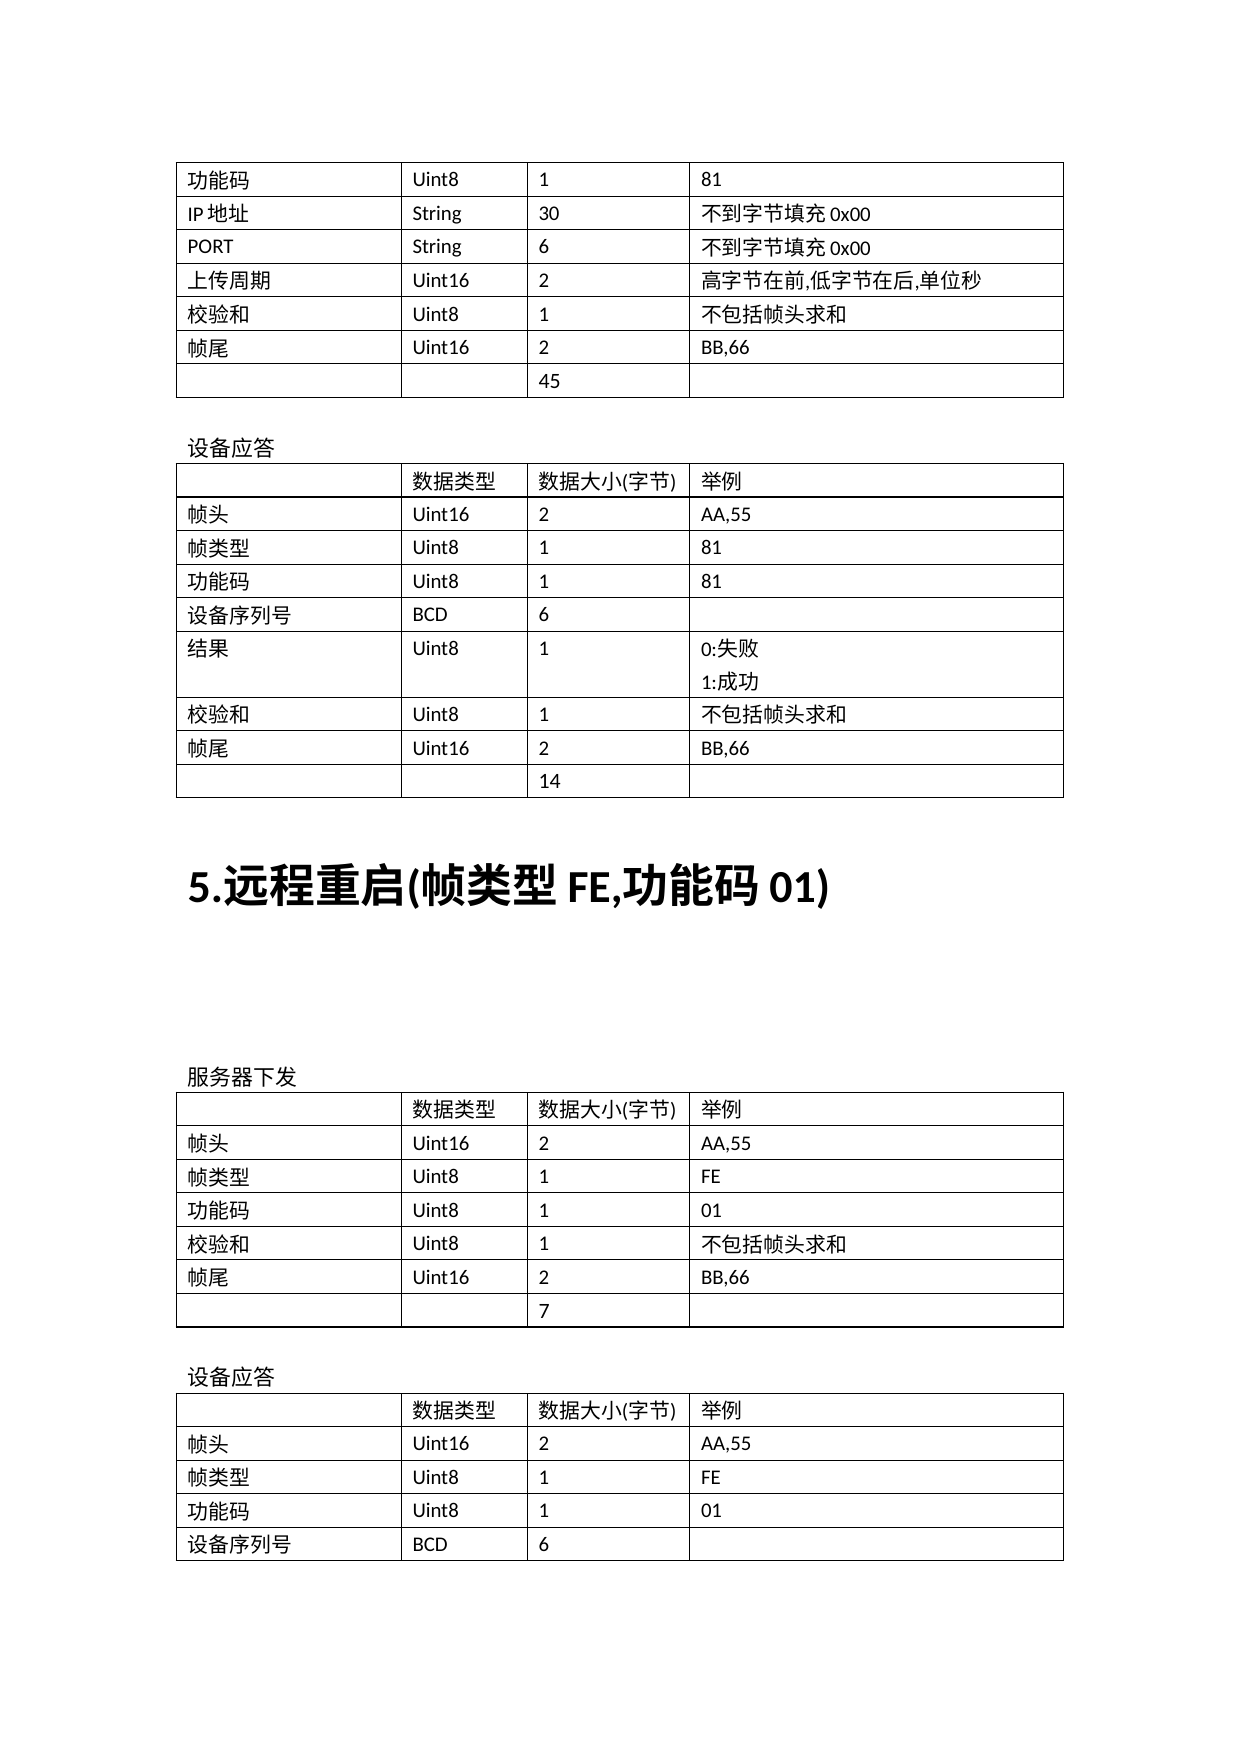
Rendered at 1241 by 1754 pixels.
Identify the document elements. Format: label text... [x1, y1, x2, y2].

table_cell Uint16 [402, 1427, 527, 1459]
table_cell 帧尾 [177, 731, 401, 764]
table_header [177, 464, 401, 496]
table_cell IP地址 [177, 197, 401, 229]
table_cell Uint16 [402, 1126, 527, 1159]
table_cell PORT [177, 230, 401, 263]
table_cell String [402, 197, 527, 229]
table_cell [690, 364, 1063, 397]
table_cell 1 [528, 163, 689, 196]
table_cell AA,55 [690, 498, 1063, 530]
table_cell 校验和 [177, 698, 401, 730]
table_header 数据类型 [402, 1093, 527, 1125]
table_cell 2 [528, 731, 689, 764]
table_cell 6 [528, 598, 689, 631]
table_cell 设备序列号 [177, 598, 401, 631]
table_cell 帧尾 [177, 331, 401, 363]
subtitle 5.远程重启(帧类型FE,功能码01) [187, 834, 1053, 931]
table_cell 不到字节填充0x00 [690, 197, 1063, 229]
table_header 数据大小(字节) [528, 464, 689, 496]
table_cell AA,55 [690, 1427, 1063, 1459]
text 设备应答 [187, 1360, 1053, 1392]
table_cell 帧类型 [177, 1160, 401, 1192]
table_cell AA,55 [690, 1126, 1063, 1159]
table_cell 帧头 [177, 1427, 401, 1459]
table_cell 81 [690, 565, 1063, 597]
table_cell Uint16 [402, 498, 527, 530]
table_header [177, 1394, 401, 1426]
table_cell 帧头 [177, 1126, 401, 1159]
table_cell BCD [402, 598, 527, 631]
table_cell 帧尾 [177, 1260, 401, 1293]
table_cell 81 [690, 531, 1063, 563]
table_cell 30 [528, 197, 689, 229]
table_cell 帧头 [177, 498, 401, 530]
table_cell 1 [528, 1227, 689, 1259]
table_cell [690, 1528, 1063, 1560]
table_cell 1 [528, 565, 689, 597]
table_cell [177, 765, 401, 797]
table_cell 高字节在前,低字节在后,单位秒 [690, 264, 1063, 296]
table_cell 6 [528, 1528, 689, 1560]
table_cell 81 [690, 163, 1063, 196]
table_cell 1 [528, 531, 689, 563]
table_cell BB,66 [690, 731, 1063, 764]
table_cell 7 [528, 1294, 689, 1326]
table_cell 功能码 [177, 565, 401, 597]
text 设备应答 [187, 430, 1053, 463]
table_cell 校验和 [177, 297, 401, 330]
table_cell 校验和 [177, 1227, 401, 1259]
table_cell Uint8 [402, 565, 527, 597]
table_cell 1 [528, 1160, 689, 1192]
table_cell 2 [528, 264, 689, 296]
table_cell 1 [528, 1193, 689, 1226]
table_cell [690, 765, 1063, 797]
table_cell 不到字节填充0x00 [690, 230, 1063, 263]
table_cell 2 [528, 331, 689, 363]
table_header 数据大小(字节) [528, 1093, 689, 1125]
table_cell BB,66 [690, 331, 1063, 363]
table_cell 功能码 [177, 163, 401, 196]
table_cell 设备序列号 [177, 1528, 401, 1560]
table_cell 2 [528, 1126, 689, 1159]
table_cell Uint16 [402, 731, 527, 764]
table_cell 0:失败 1:成功 [690, 632, 1063, 697]
table_cell 2 [528, 1427, 689, 1459]
table_header 举例 [690, 1093, 1063, 1125]
text 服务器下发 [187, 1059, 1053, 1092]
table_cell 2 [528, 498, 689, 530]
table_header 数据大小(字节) [528, 1394, 689, 1426]
table_cell [402, 765, 527, 797]
table_cell 上传周期 [177, 264, 401, 296]
table_cell 1 [528, 1494, 689, 1527]
table_cell [690, 1294, 1063, 1326]
table_header 举例 [690, 1394, 1063, 1426]
table_cell 不包括帧头求和 [690, 297, 1063, 330]
table_cell Uint8 [402, 1193, 527, 1226]
table_header [177, 1093, 401, 1125]
table_cell 1 [528, 632, 689, 697]
table_cell Uint8 [402, 698, 527, 730]
table_cell 01 [690, 1494, 1063, 1527]
table_cell 帧类型 [177, 531, 401, 563]
table_cell Uint8 [402, 632, 527, 697]
table_cell String [402, 230, 527, 263]
table_cell [402, 364, 527, 397]
table_cell 结果 [177, 632, 401, 697]
table_cell 2 [528, 1260, 689, 1293]
table_cell 1 [528, 297, 689, 330]
table_cell BB,66 [690, 1260, 1063, 1293]
table_cell 1 [528, 1461, 689, 1493]
table_cell Uint8 [402, 163, 527, 196]
table_cell Uint16 [402, 1260, 527, 1293]
table_cell BCD [402, 1528, 527, 1560]
table_cell 45 [528, 364, 689, 397]
table_cell Uint8 [402, 297, 527, 330]
table_cell Uint16 [402, 264, 527, 296]
table_cell 6 [528, 230, 689, 263]
table_cell [177, 364, 401, 397]
table_header 数据类型 [402, 464, 527, 496]
table_cell 帧类型 [177, 1461, 401, 1493]
table_cell FE [690, 1160, 1063, 1192]
table_header 数据类型 [402, 1394, 527, 1426]
table_cell 01 [690, 1193, 1063, 1226]
table_cell FE [690, 1461, 1063, 1493]
table_cell 功能码 [177, 1193, 401, 1226]
table_cell Uint8 [402, 1494, 527, 1527]
table_cell 14 [528, 765, 689, 797]
table_cell 不包括帧头求和 [690, 698, 1063, 730]
table_cell Uint8 [402, 1227, 527, 1259]
table_cell Uint8 [402, 1461, 527, 1493]
table_cell 功能码 [177, 1494, 401, 1527]
table_header 举例 [690, 464, 1063, 496]
table_cell [402, 1294, 527, 1326]
table_cell Uint16 [402, 331, 527, 363]
table_cell [177, 1294, 401, 1326]
table_cell [690, 598, 1063, 631]
table_cell 1 [528, 698, 689, 730]
table_cell Uint8 [402, 531, 527, 563]
table_cell 不包括帧头求和 [690, 1227, 1063, 1259]
table_cell Uint8 [402, 1160, 527, 1192]
